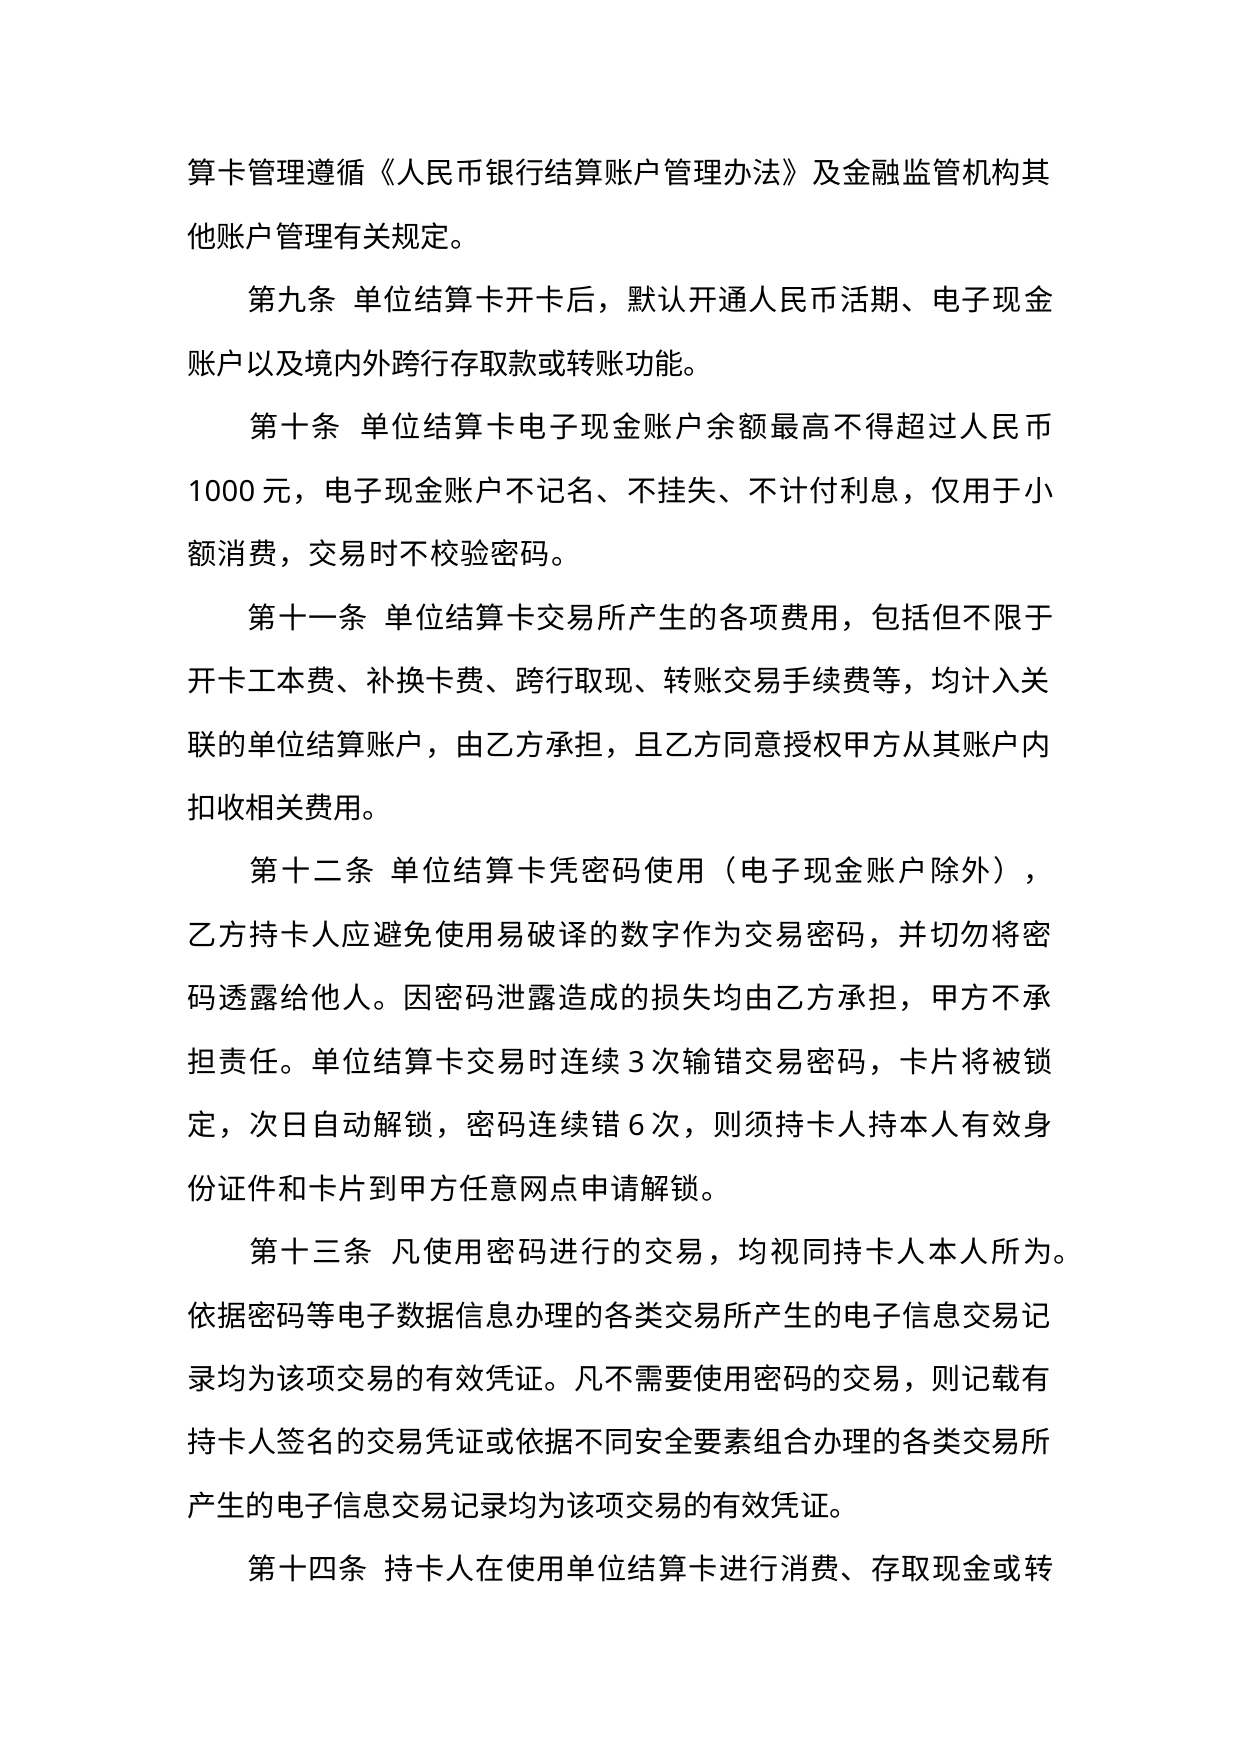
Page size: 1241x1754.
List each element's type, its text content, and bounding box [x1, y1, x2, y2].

text 第九条 单位结算卡开卡后，默认开通人民币活期、电子现金账户以及境内外跨行存取款或转账功能。 [187, 277, 1053, 383]
text 第十条 单位结算卡电子现金账户余额最高不得超过人民币1000元，电子现金账户不记名、不挂失、不计付利息，仅用于小额消费，交易时不校验密码。 [187, 404, 1053, 573]
text 第十三条 凡使用密码进行的交易，均视同持卡人本人所为。依据密码等电子数据信息办理的各类交易所产生的电子信息交易记录均为该项交易的有效凭证。凡不需要使用密码的交易，则记载有持卡人签名的交易凭证或依据不同安全要素组合办理的各类交易所产生的电子信息交易记录均为该项交易的有效凭证。 [187, 1229, 1053, 1525]
text 第十二条 单位结算卡凭密码使用（电子现金账户除外），乙方持卡人应避免使用易破译的数字作为交易密码，并切勿将密码透露给他人。因密码泄露造成的损失均由乙方承担，甲方不承担责任。单位结算卡交易时连续3次输错交易密码，卡片将被锁定，次日自动解锁，密码连续错6次，则须持卡人持本人有效身份证件和卡片到甲方任意网点申请解锁。 [187, 848, 1053, 1208]
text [187, 1546, 1053, 1588]
text 第十一条 单位结算卡交易所产生的各项费用，包括但不限于开卡工本费、补换卡费、跨行取现、转账交易手续费等，均计入关联的单位结算账户，由乙方承担，且乙方同意授权甲方从其账户内扣收相关费用。 [187, 594, 1053, 827]
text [187, 150, 1053, 256]
